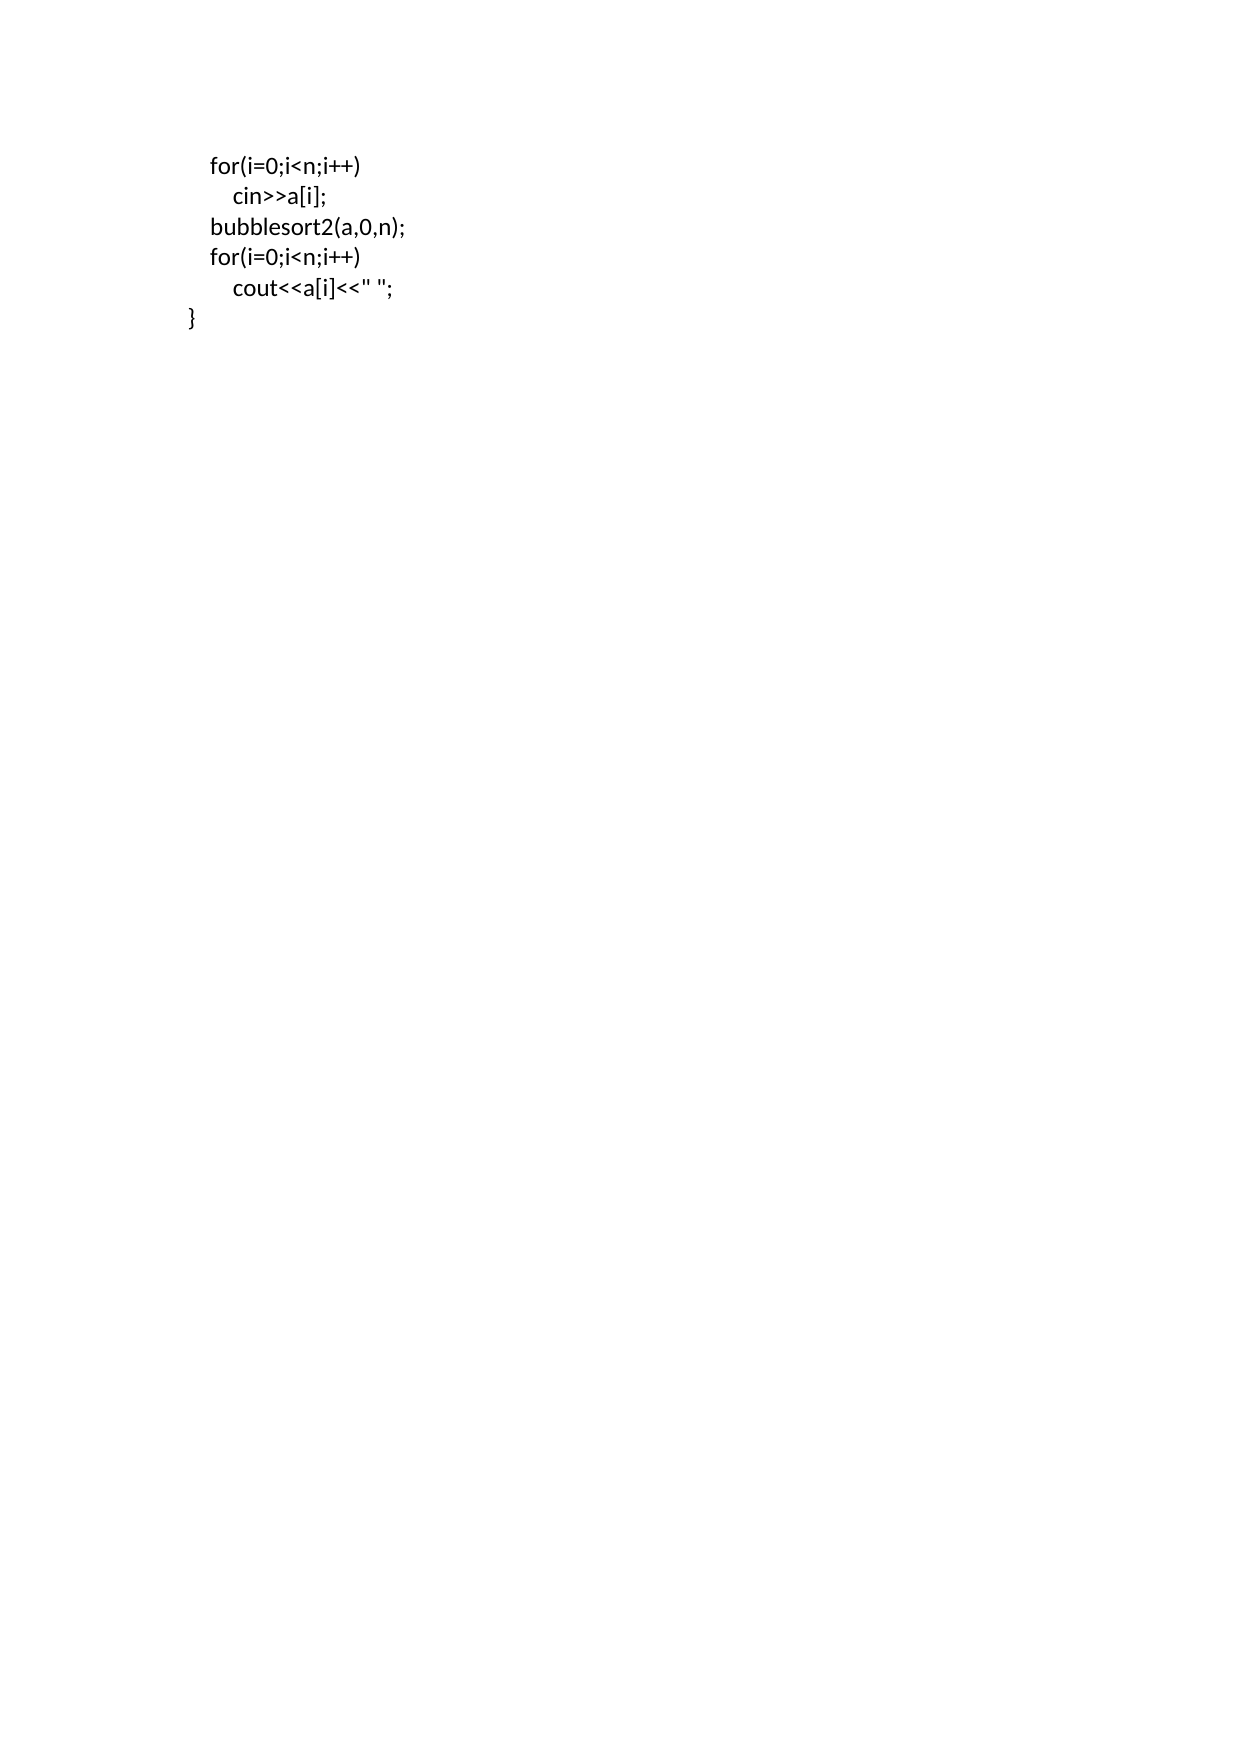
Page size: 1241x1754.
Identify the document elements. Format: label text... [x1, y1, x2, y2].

text for(i=0;i<n;i++) [187, 242, 1053, 272]
text cout<<a[i]<<" "; [187, 272, 1053, 303]
text bubblesort2(a,0,n); [187, 211, 1053, 242]
text for(i=0;i<n;i++) [187, 150, 1053, 181]
text } [187, 303, 1053, 333]
text cin>>a[i]; [187, 181, 1053, 211]
